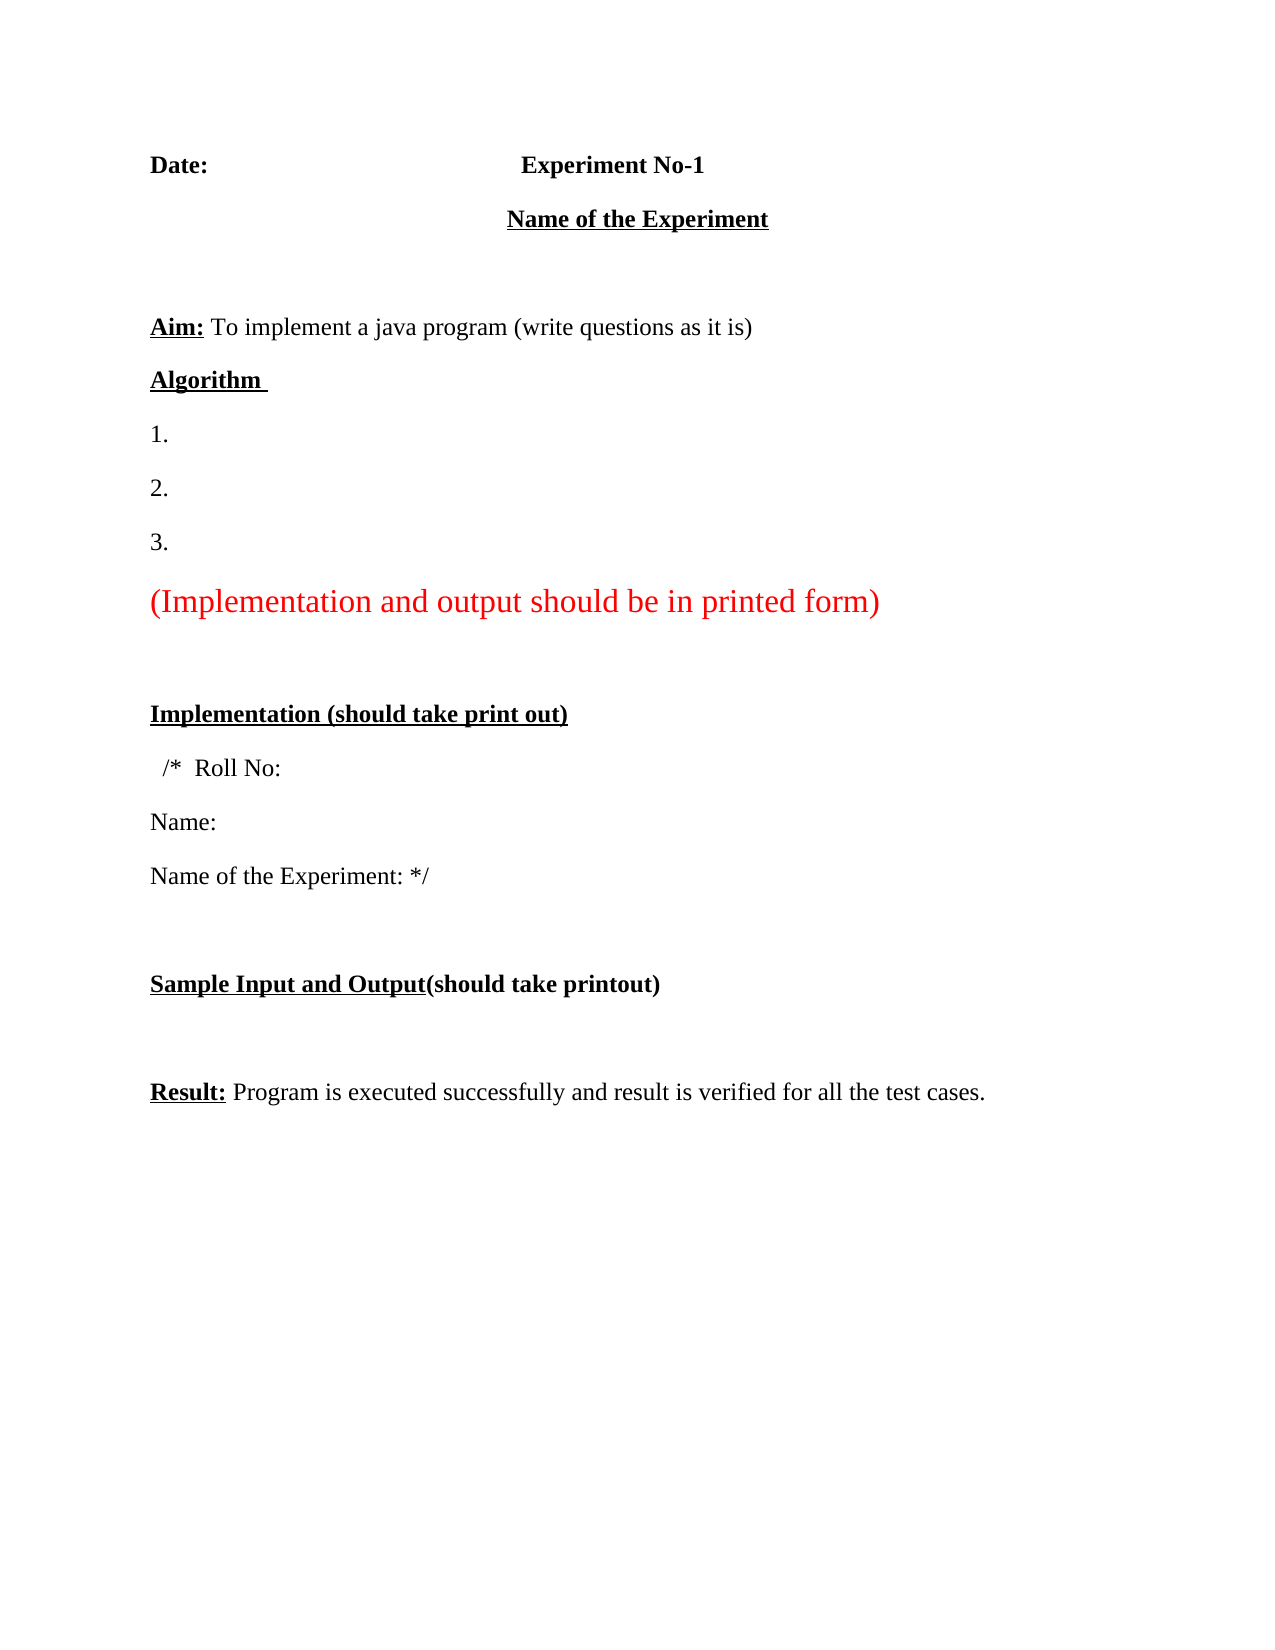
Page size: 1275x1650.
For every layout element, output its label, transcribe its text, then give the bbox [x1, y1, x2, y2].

text 1. [150, 419, 1125, 448]
text Date: Experiment No-1 [150, 150, 1125, 179]
text Implementation (should take print out) [150, 699, 1125, 728]
text 3. [150, 527, 1125, 556]
text Algorithm [150, 365, 1125, 394]
text Name of the Experiment: */ [150, 861, 1125, 890]
text (Implementation and output should be in printed form) [150, 581, 1125, 619]
text Name of the Experiment [150, 204, 1125, 233]
text /* Roll No: [150, 753, 1125, 782]
text Sample Input and Output(should take printout) [150, 969, 1125, 998]
text Name: [150, 807, 1125, 836]
text 2. [150, 473, 1125, 502]
text Aim: To implement a java program (write questions as it is) [150, 312, 1125, 340]
text Result: Program is executed successfully and result is verified for all the test cases. [150, 1077, 1125, 1105]
